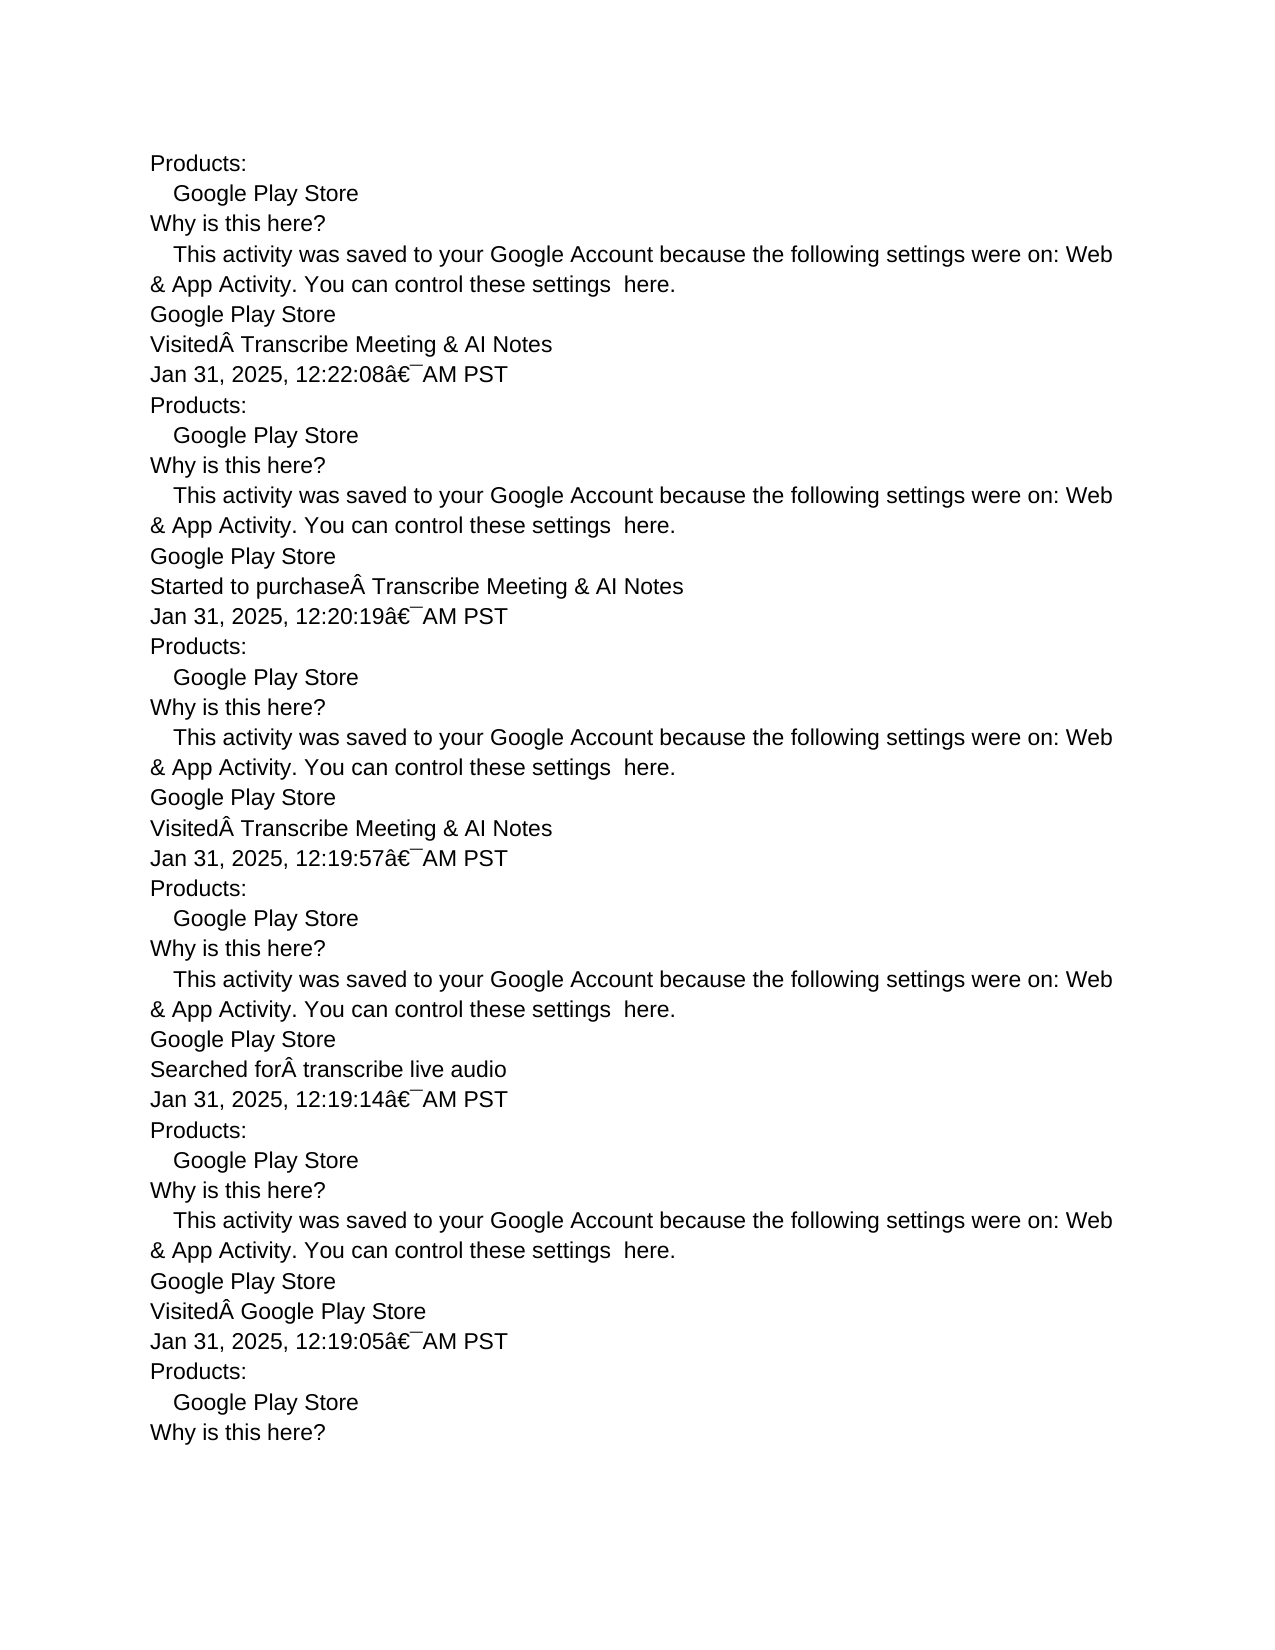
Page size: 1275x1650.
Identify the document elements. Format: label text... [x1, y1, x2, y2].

text Jan 31, 2025, 12:19:05â€¯AM PST [150, 1328, 1125, 1354]
text VisitedÂ Google Play Store [150, 1298, 1125, 1324]
text Google Play Store [150, 301, 1125, 327]
text VisitedÂ Transcribe Meeting & AI Notes [150, 331, 1125, 358]
text This activity was saved to your Google Account because the following settings were on: Web & App Activity. You can control these settings here. [150, 482, 1125, 539]
text Google Play Store [150, 1147, 1125, 1173]
text This activity was saved to your Google Account because the following settings were on: Web & App Activity. You can control these settings here. [150, 966, 1125, 1022]
text Why is this here? [150, 694, 1125, 720]
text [150, 241, 1125, 297]
text Why is this here? [150, 452, 1125, 478]
text This activity was saved to your Google Account because the following settings were on: Web & App Activity. You can control these settings here. [150, 724, 1125, 781]
text Google Play Store [150, 1268, 1125, 1294]
text Google Play Store [150, 1026, 1125, 1052]
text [150, 1207, 1125, 1264]
text Searched forÂ transcribe live audio [150, 1056, 1125, 1083]
text Products: [150, 875, 1125, 901]
text VisitedÂ Transcribe Meeting & AI Notes [150, 814, 1125, 841]
text Products: [150, 1358, 1125, 1385]
text Google Play Store [150, 663, 1125, 690]
text Products: [150, 150, 1125, 176]
text Why is this here? [150, 1419, 1125, 1445]
text Products: [150, 633, 1125, 660]
text Why is this here? [150, 210, 1125, 237]
text Jan 31, 2025, 12:19:14â€¯AM PST [150, 1086, 1125, 1113]
text Why is this here? [150, 935, 1125, 962]
text Started to purchaseÂ Transcribe Meeting & AI Notes [150, 573, 1125, 599]
text Jan 31, 2025, 12:20:19â€¯AM PST [150, 603, 1125, 629]
text Google Play Store [150, 1388, 1125, 1415]
text Why is this here? [150, 1177, 1125, 1203]
text Products: [150, 392, 1125, 418]
text Jan 31, 2025, 12:22:08â€¯AM PST [150, 361, 1125, 388]
text Google Play Store [150, 784, 1125, 811]
text Google Play Store [150, 905, 1125, 932]
text Google Play Store [150, 180, 1125, 207]
text Jan 31, 2025, 12:19:57â€¯AM PST [150, 845, 1125, 871]
text Google Play Store [150, 543, 1125, 569]
text Products: [150, 1117, 1125, 1143]
text Google Play Store [150, 422, 1125, 448]
